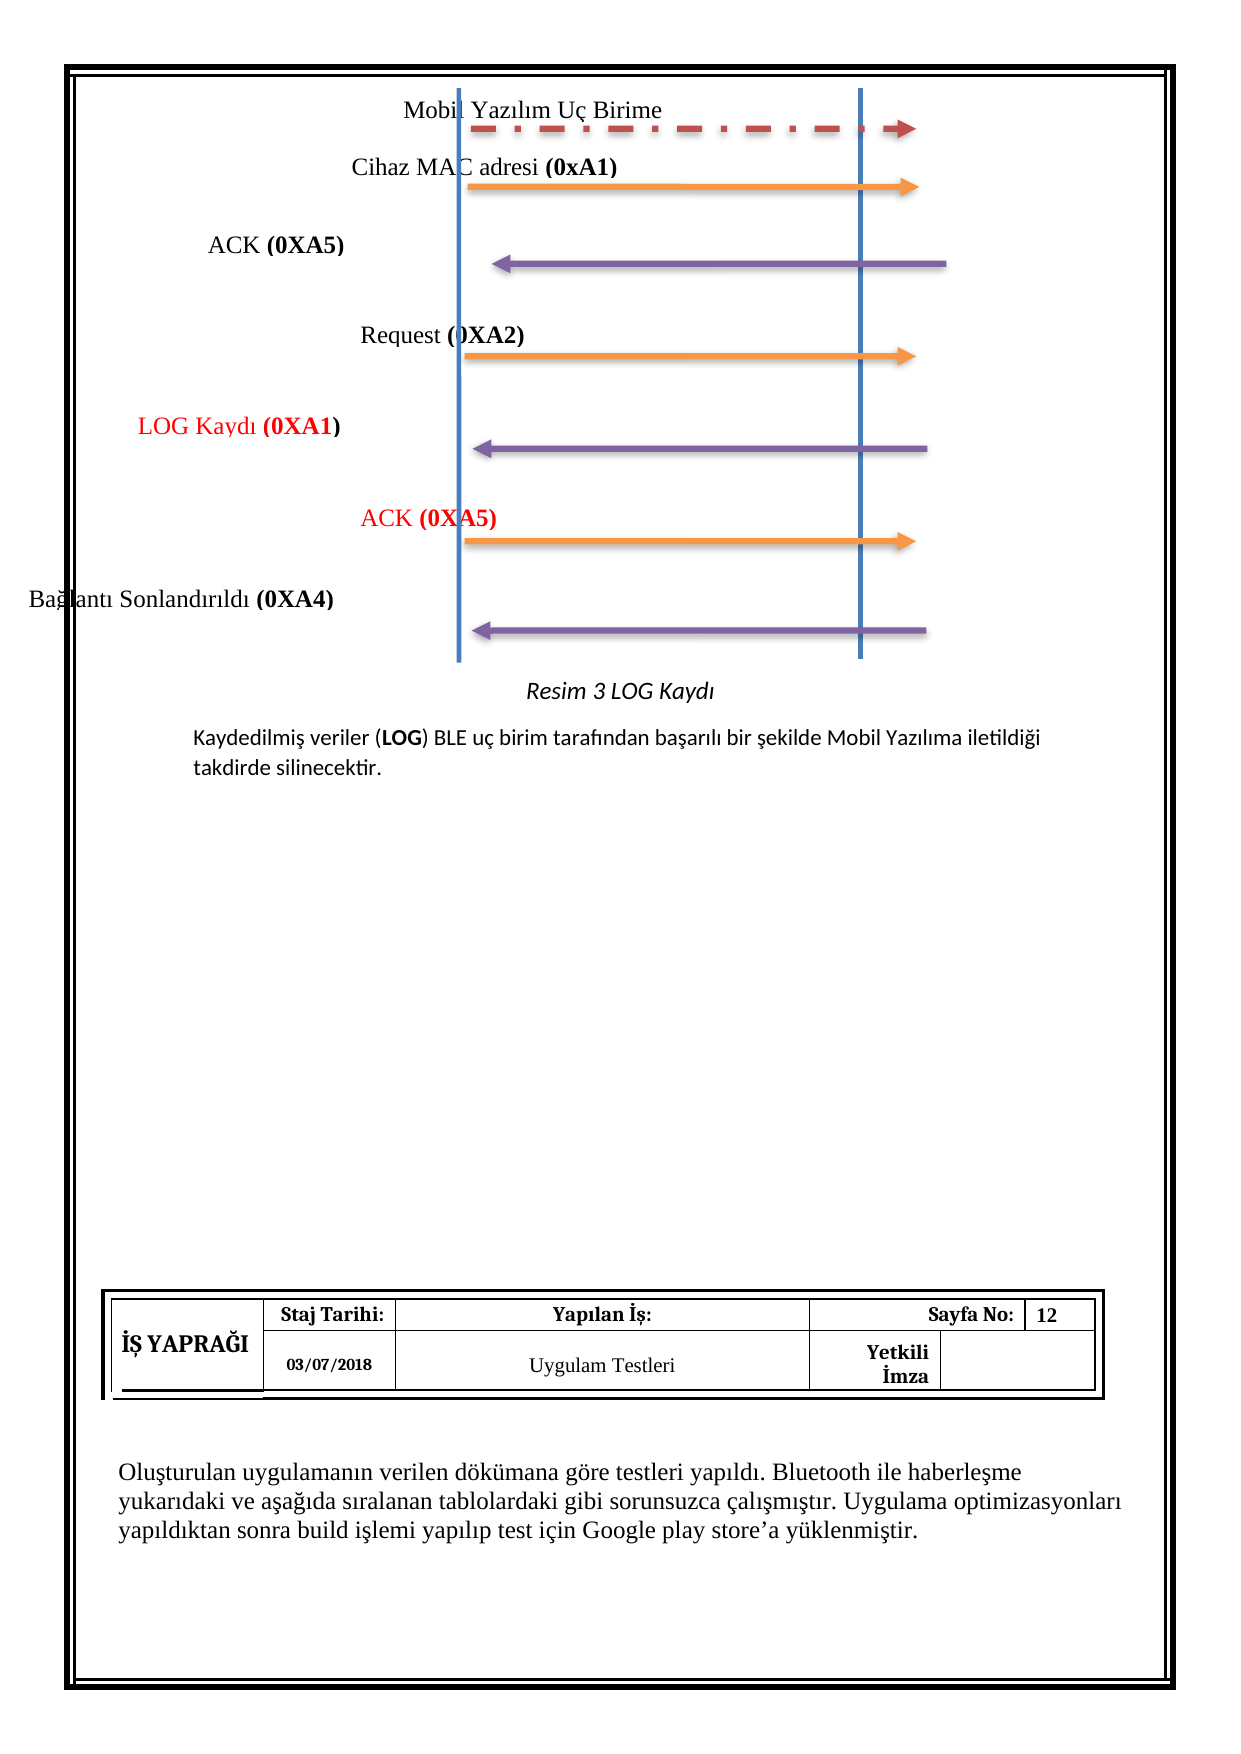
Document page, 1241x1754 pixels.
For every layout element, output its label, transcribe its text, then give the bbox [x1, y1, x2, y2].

text Oluşturulan uygulamanın verilen dökümana göre testleri yapıldı. Bluetooth ile haberleşme yukarıdaki ve aşağıda sıralanan tablolardaki gibi sorunsuzca çalışmıştır. Uygulama optimizasyonları yapıldıktan sonra build işlemi yapılıp test için Google play store’a yüklenmiştir. [118, 1457, 1122, 1543]
list Kaydedilmiş veriler (LOG) BLE uç birim tarafından başarılı bir şekilde Mobil Yazılıma iletildiği takdirde silinecektir. [193, 723, 1122, 781]
table_header 12 [1025, 1292, 1100, 1330]
table_cell 03/07/2018 [264, 1331, 395, 1389]
table_header Staj Tarihi: [264, 1300, 395, 1330]
table_cell [624, 85, 992, 663]
table_header İŞ YAPRAĞI [107, 1292, 263, 1389]
table_header Sayfa No: [810, 1300, 1024, 1330]
table_cell Yetkili İmza [810, 1331, 940, 1389]
table_header Yapılan İş: [396, 1300, 809, 1330]
table_cell [1096, 1330, 1100, 1389]
table_cell [941, 1331, 1094, 1389]
table_cell [226, 85, 624, 663]
table_cell Uygulam Testleri [396, 1331, 809, 1389]
